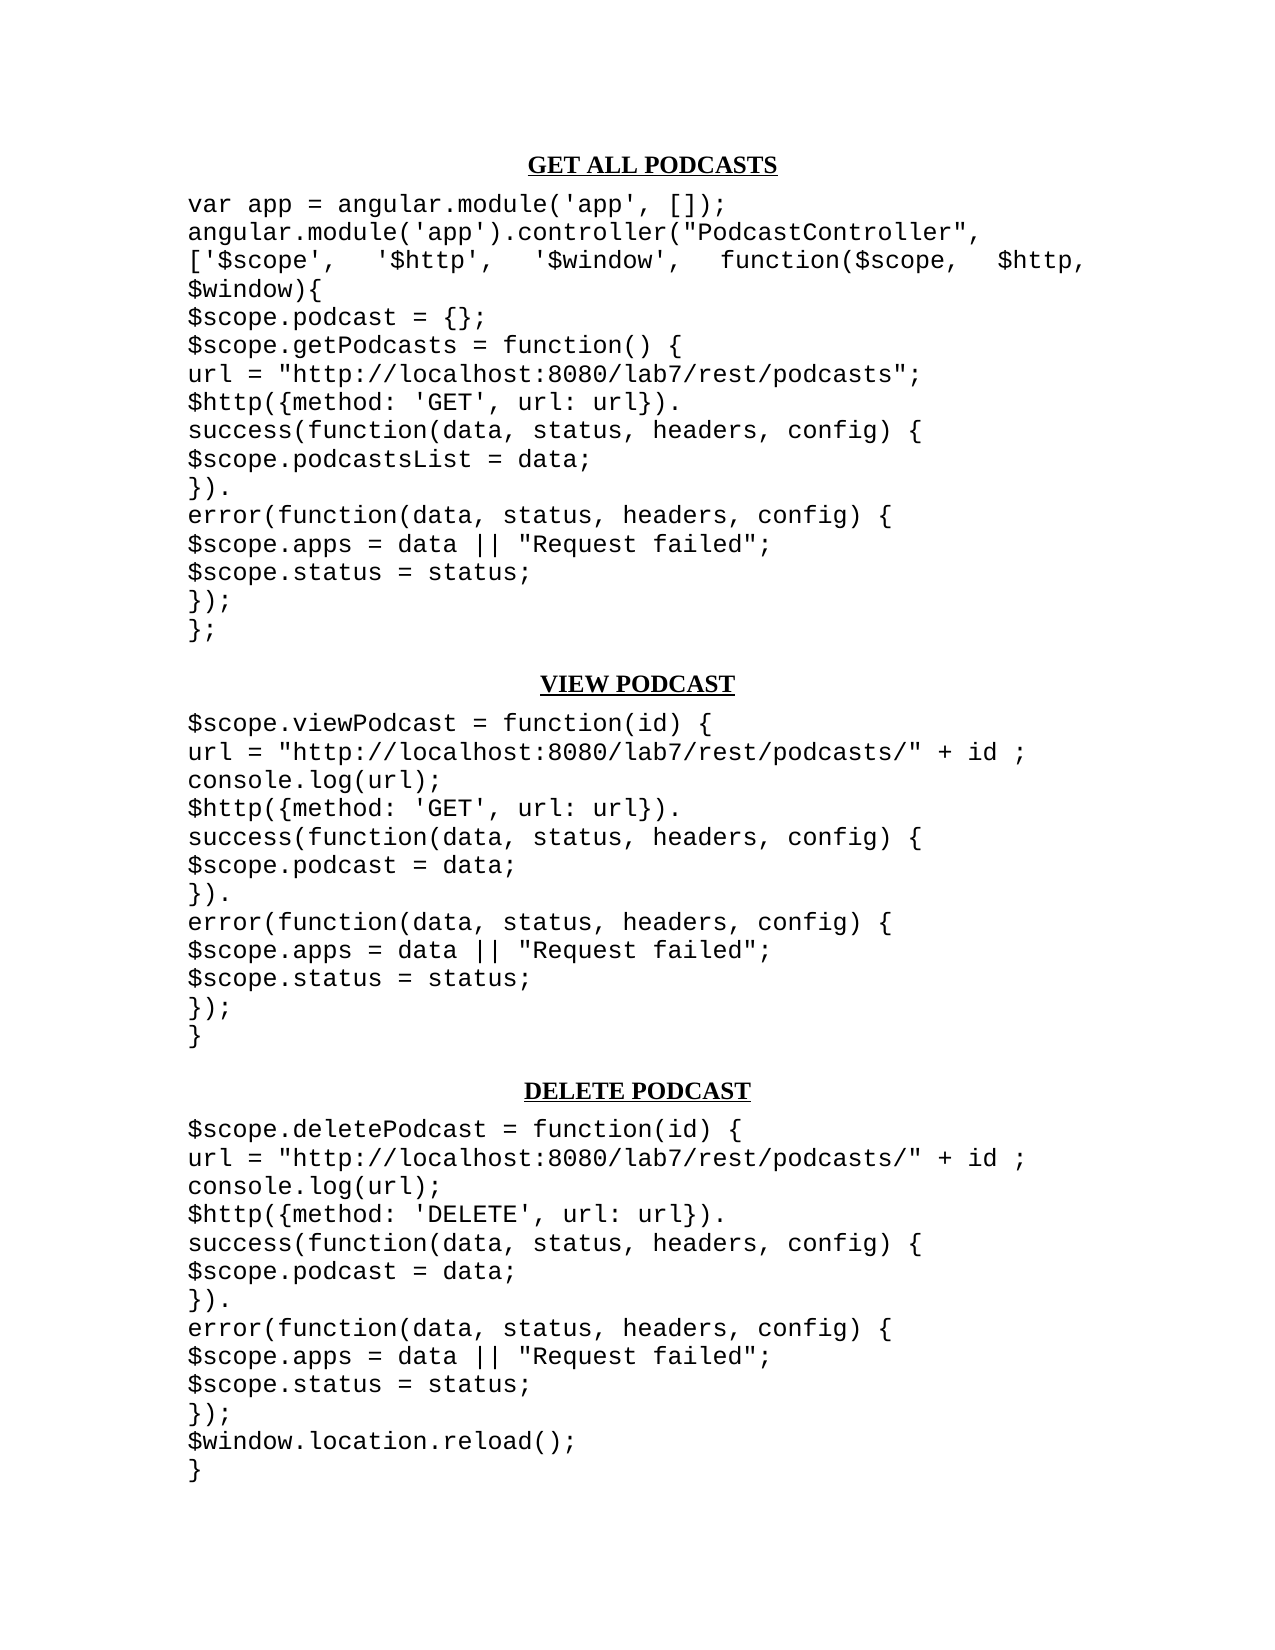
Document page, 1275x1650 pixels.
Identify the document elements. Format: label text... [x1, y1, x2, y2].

text Podcast: Edit will invoke a form with current values and updates can be posted using “PUT podcasts/{id}”. [187, 1346, 1087, 1404]
text Digital assets or services provide real value to customers, partners, and end users and hence they should be a source of revenue for your company, as well as an important part of your business model. [187, 372, 1087, 459]
list The revenue share model, where the API consumer gets paid for the incremental business they trigger for the API provider. [187, 500, 1087, 557]
text Some of the examples of API retirement are Netflix, Google Earth, and Twitter V1.0, etc. [187, 277, 1087, 306]
text When you publish a REST API, you also provide a demo client application implementing API operation to show the use of API. [187, 809, 1087, 866]
list Security concern: making public API private due to security requirement of the information or data exposed by API [187, 179, 1087, 236]
list The third and final business model is freemium. Freemium models can be based on a variety of factors such as volume, time, or some combination; they can be implemented as standalone or hybrid models (in conjunction with the revenue share or fee-based). [187, 586, 1087, 701]
text This UI can implement CRUD operations as follows: [187, 1161, 1087, 1190]
list Versioning: most common reason due to functionality changes [187, 236, 1087, 265]
text Podcast: View will invoke details of podcasts using “GET podcasts/{id}”. [187, 1289, 1087, 1317]
text Podcasts collection: Add button will invoke a form to capture details which can be posted by “POST podcasts” and added to collection. [187, 1231, 1087, 1289]
text There are three business models for monetizing APIs: [187, 459, 1087, 487]
list Changes in technology stack e.g., REST replacing SOAP [187, 150, 1087, 179]
text The client could be any of JavaScript, AJAX, JQuery or AngularJS, or even a native mobile app in Objective-C for iOS. [187, 866, 1087, 924]
text Podcasts collection: Will load podcasts using “GET podcasts” [187, 1202, 1087, 1231]
text Get the bootstrap css and podcast.html from source code folder of appress site and integrate these AngularJS calls in podcast.html to test demo app. [187, 1416, 1087, 1474]
list The fee-based model, where the API consumer pays the provider for API usage. [187, 557, 1087, 586]
text In this excercise we will use the style sheets of Bootstrap (Base Admin and AngularJS request) to get data from the server and bind that in the UI. [187, 924, 1087, 981]
text API CLIENT [187, 767, 1087, 796]
text Podcast: Delete will delete podcast from collection “DELETE podcasts/{id}”. [187, 1317, 1087, 1346]
text Exercise - API Client and Cors [187, 714, 1087, 742]
picture [282, 1006, 993, 1143]
text API Monetization [187, 331, 1087, 360]
